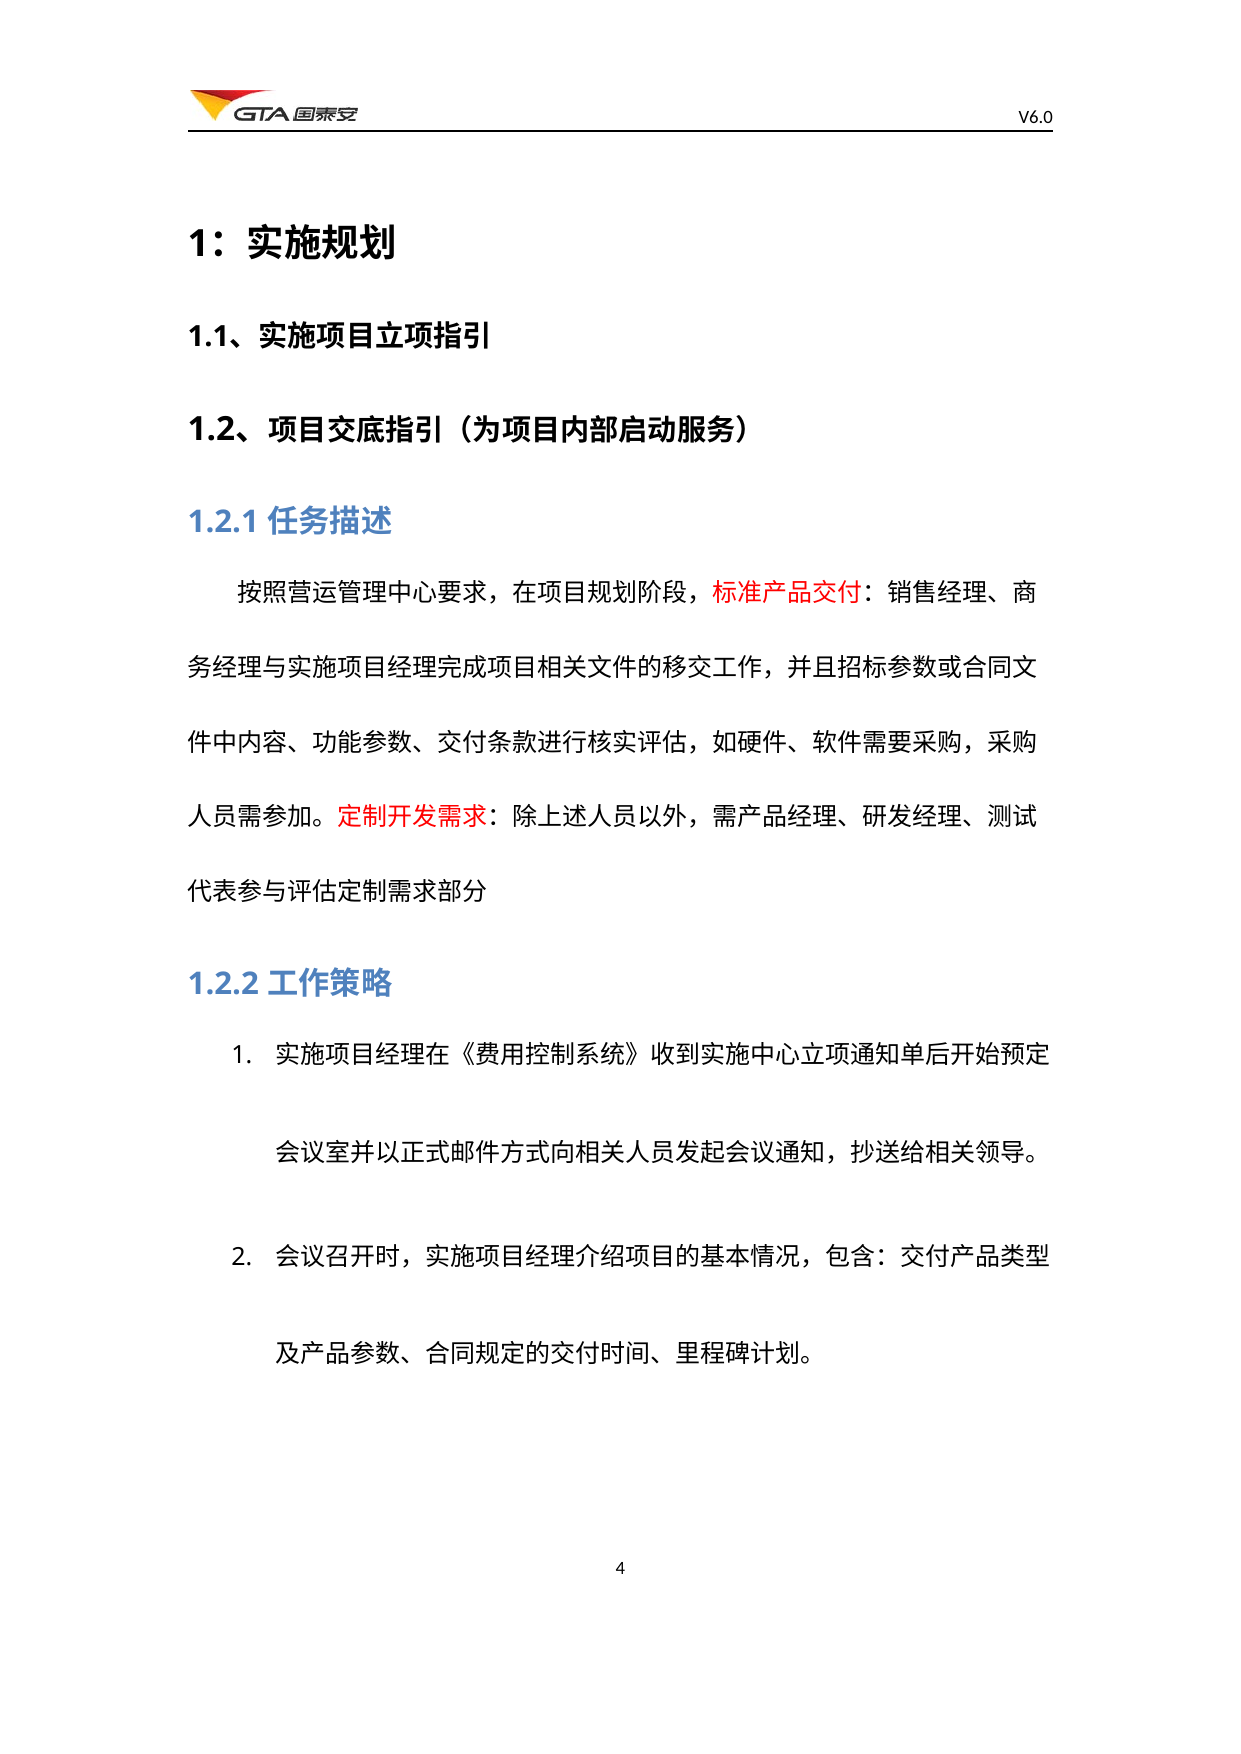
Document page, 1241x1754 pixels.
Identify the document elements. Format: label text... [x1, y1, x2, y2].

subtitle 1.2.1 任务描述 [187, 487, 1053, 552]
subtitle 1.2、项目交底指引（为项目内部启动服务） [187, 393, 1053, 458]
list 实施项目经理在《费用控制系统》收到实施中心立项通知单后开始预定会议室并以正式邮件方式向相关人员发起会议通知，抄送给相关领导。 [231, 1020, 1053, 1183]
subtitle 1.1、实施项目立项指引 [187, 301, 1053, 366]
subtitle 1.2.2 工作策略 [187, 948, 1053, 1013]
text 按照营运管理中心要求，在项目规划阶段，标准产品交付：销售经理、商务经理与实施项目经理完成项目相关文件的移交工作，并且招标参数或合同文件中内容、功能参数、交付条款进行核实评估，如硬件、软件需要采购，采购人员需参加。定制开发需求：除上述人员以外，需产品经理、研发经理、测试代表参与评估定制需求部分 [187, 558, 1053, 922]
picture [187, 88, 361, 124]
subtitle 1：实施规划 [187, 207, 1053, 272]
list 会议召开时，实施项目经理介绍项目的基本情况，包含：交付产品类型及产品参数、合同规定的交付时间、里程碑计划。 [231, 1222, 1053, 1384]
